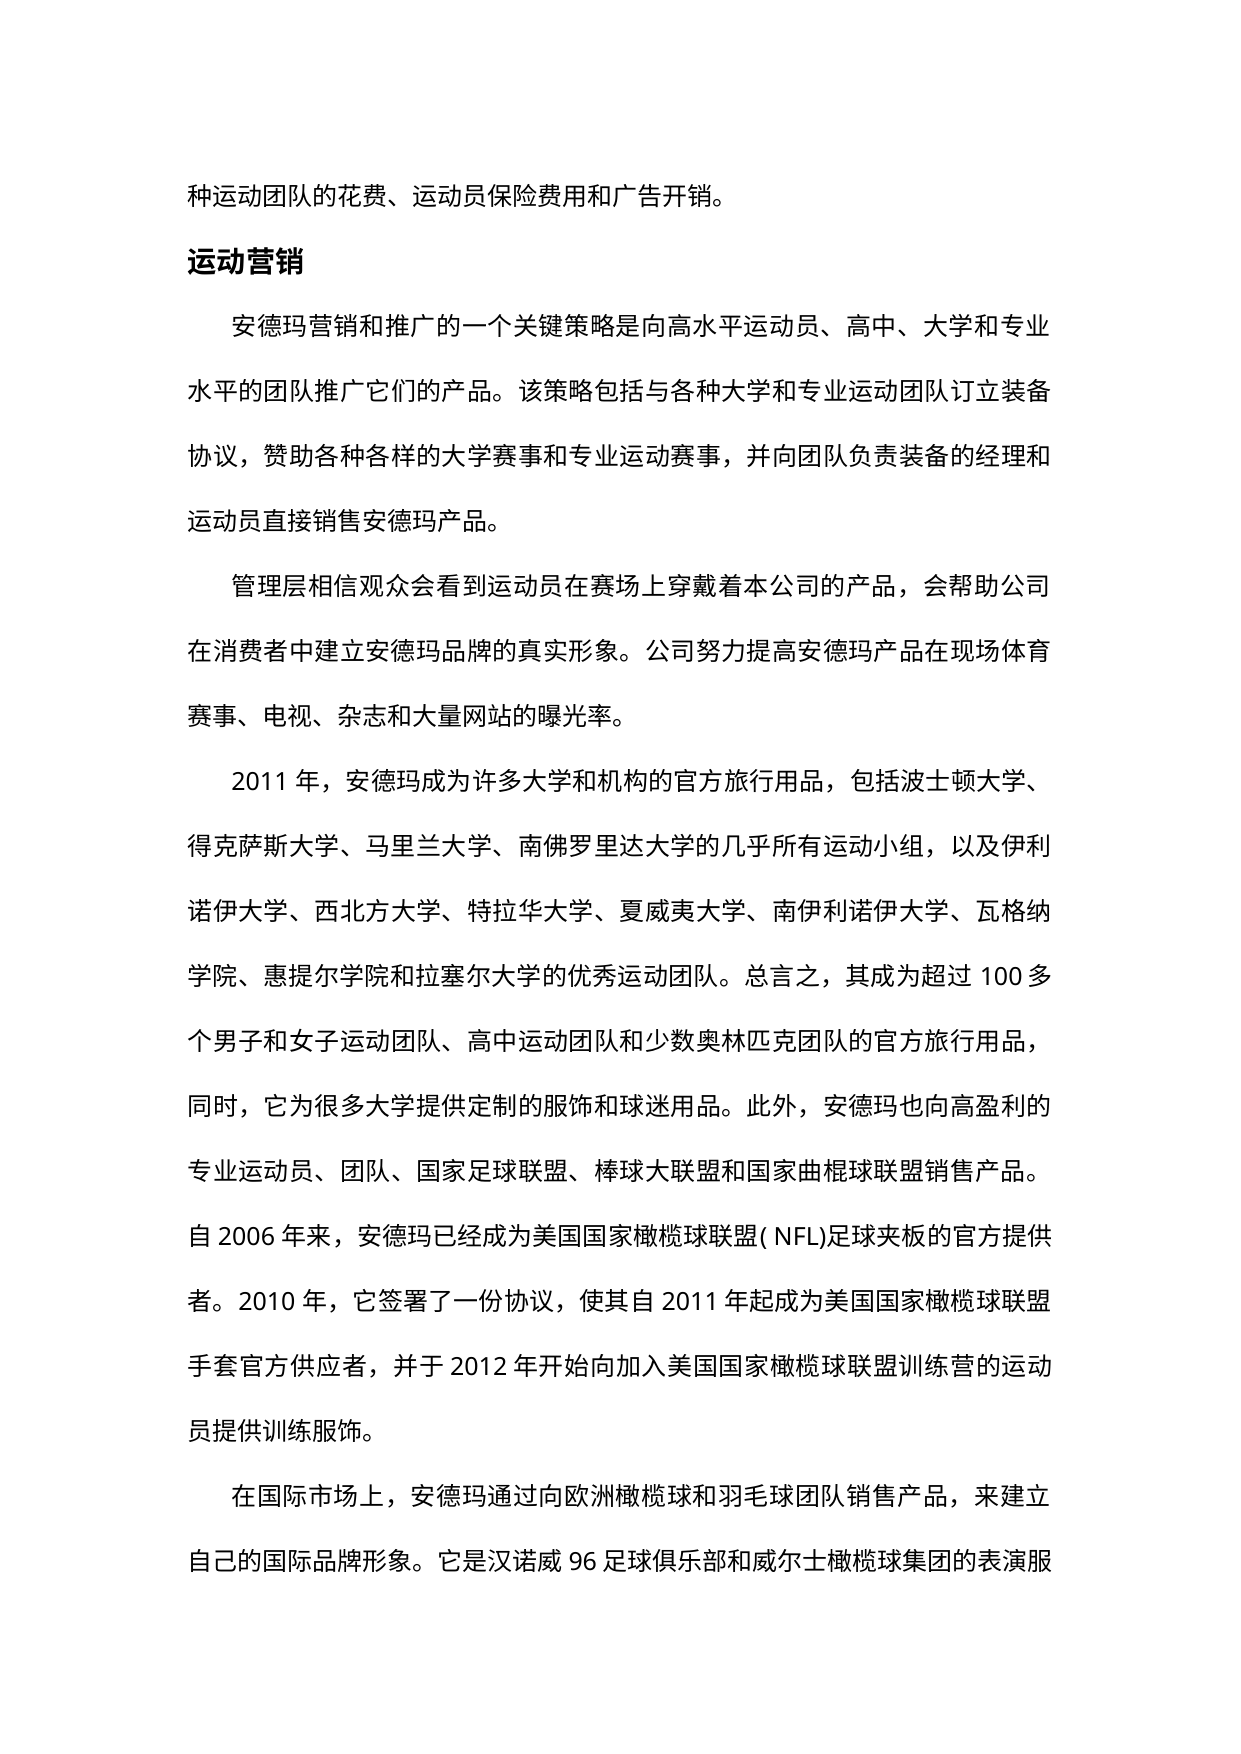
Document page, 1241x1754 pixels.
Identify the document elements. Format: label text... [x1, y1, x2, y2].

text 2011 年，安德玛成为许多大学和机构的官方旅行用品，包括波士顿大学、得克萨斯大学、马里兰大学、南佛罗里达大学的几乎所有运动小组，以及伊利诺伊大学、西北方大学、特拉华大学、夏威夷大学、南伊利诺伊大学、瓦格纳学院、惠提尔学院和拉塞尔大学的优秀运动团队。总言之，其成为超过100多个男子和女子运动团队、高中运动团队和少数奥林匹克团队的官方旅行用品，同时，它为很多大学提供定制的服饰和球迷用品。此外，安德玛也向高盈利的专业运动员、团队、国家足球联盟、棒球大联盟和国家曲棍球联盟销售产品。自2006 年来，安德玛已经成为美国国家橄榄球联盟( NFL)足球夹板的官方提供者。2010 年，它签署了一份协议，使其自2011年起成为美国国家橄榄球联盟手套官方供应者，并于2012年开始向加入美国国家橄榄球联盟训练营的运动员提供训练服饰。 [187, 747, 1053, 1462]
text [187, 162, 1053, 227]
text 管理层相信观众会看到运动员在赛场上穿戴着本公司的产品，会帮助公司在消费者中建立安德玛品牌的真实形象。公司努力提高安德玛产品在现场体育赛事、电视、杂志和大量网站的曝光率。 [187, 552, 1053, 747]
text 运动营销 [187, 227, 1053, 292]
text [187, 1462, 1053, 1592]
text 安德玛营销和推广的一个关键策略是向高水平运动员、高中、大学和专业水平的团队推广它们的产品。该策略包括与各种大学和专业运动团队订立装备协议，赞助各种各样的大学赛事和专业运动赛事，并向团队负责装备的经理和运动员直接销售安德玛产品。 [187, 292, 1053, 552]
